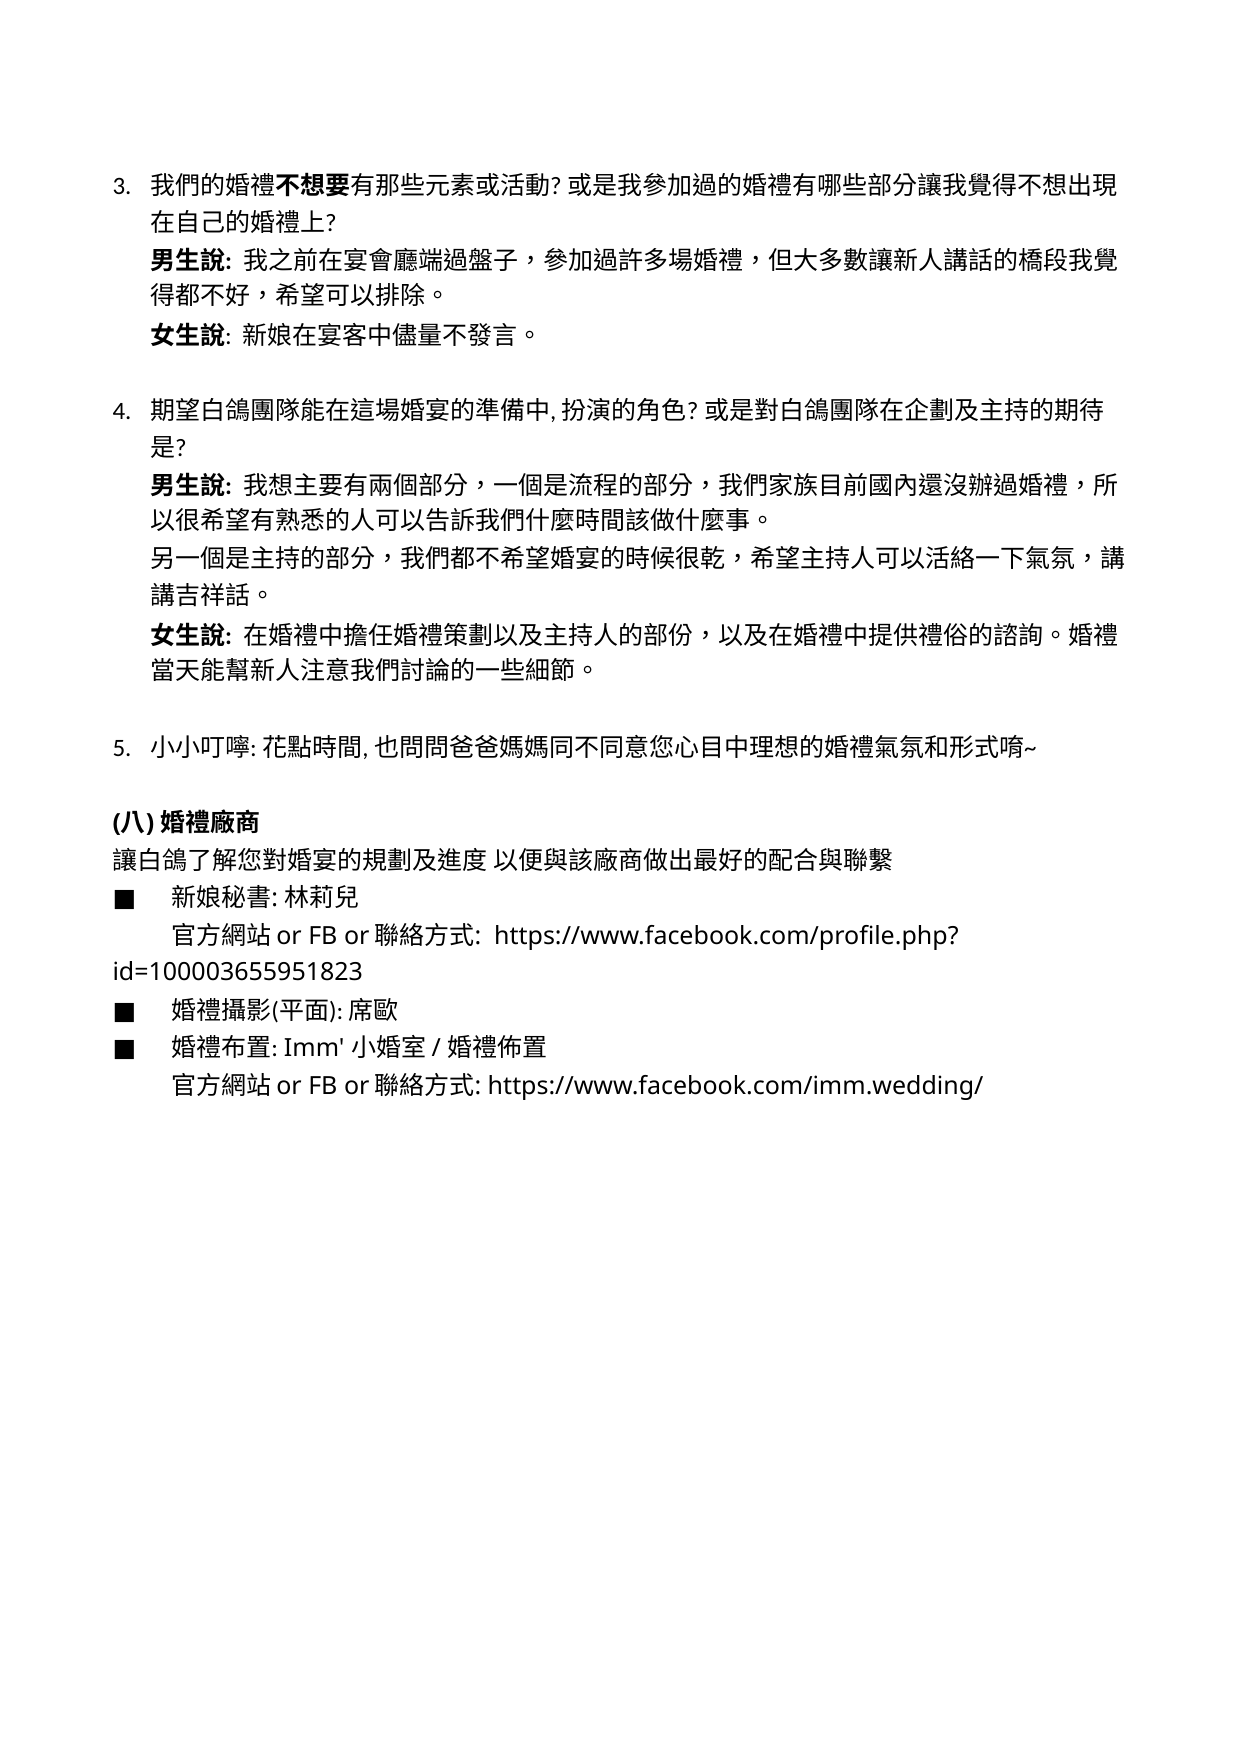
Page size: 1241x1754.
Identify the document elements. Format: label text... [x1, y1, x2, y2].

list 婚禮布置: Imm' 小婚室 / 婚禮佈置 [112, 1027, 1128, 1064]
list 婚禮攝影(平面): 席歐 [112, 989, 1128, 1027]
text 官方網站or FB or聯絡方式: https://www.facebook.com/profile.php?id=100003655951823 [112, 914, 1128, 989]
text 男生說: 我之前在宴會廳端過盤子，參加過許多場婚禮，但大多數讓新人講話的橋段我覺得都不好，希望可以排除。 [150, 239, 1128, 314]
text (八) 婚禮廠商 [112, 802, 1128, 839]
text 另一個是主持的部分，我們都不希望婚宴的時候很乾，希望主持人可以活絡一下氣氛，講講吉祥話。 [150, 539, 1128, 614]
text 官方網站or FB or聯絡方式: https://www.facebook.com/imm.wedding/ [112, 1064, 1128, 1102]
list 新娘秘書: 林莉兒 [112, 877, 1128, 914]
text 女生說: 在婚禮中擔任婚禮策劃以及主持人的部份，以及在婚禮中提供禮俗的諮詢。婚禮當天能幫新人注意我們討論的一些細節。 [150, 614, 1128, 689]
list 我們的婚禮不想要有那些元素或活動? 或是我參加過的婚禮有哪些部分讓我覺得不想出現在自己的婚禮上? [112, 164, 1128, 239]
text 女生說: 新娘在宴客中儘量不發言。 [150, 314, 1128, 352]
list 期望白鴿團隊能在這場婚宴的準備中, 扮演的角色? 或是對白鴿團隊在企劃及主持的期待是? [112, 389, 1128, 464]
text 讓白鴿了解您對婚宴的規劃及進度 以便與該廠商做出最好的配合與聯繫 [112, 839, 1128, 877]
list 小小叮嚀: 花點時間, 也問問爸爸媽媽同不同意您心目中理想的婚禮氣氛和形式唷~ [112, 727, 1128, 764]
text 男生說: 我想主要有兩個部分，一個是流程的部分，我們家族目前國內還沒辦過婚禮，所以很希望有熟悉的人可以告訴我們什麼時間該做什麼事。 [150, 464, 1128, 539]
